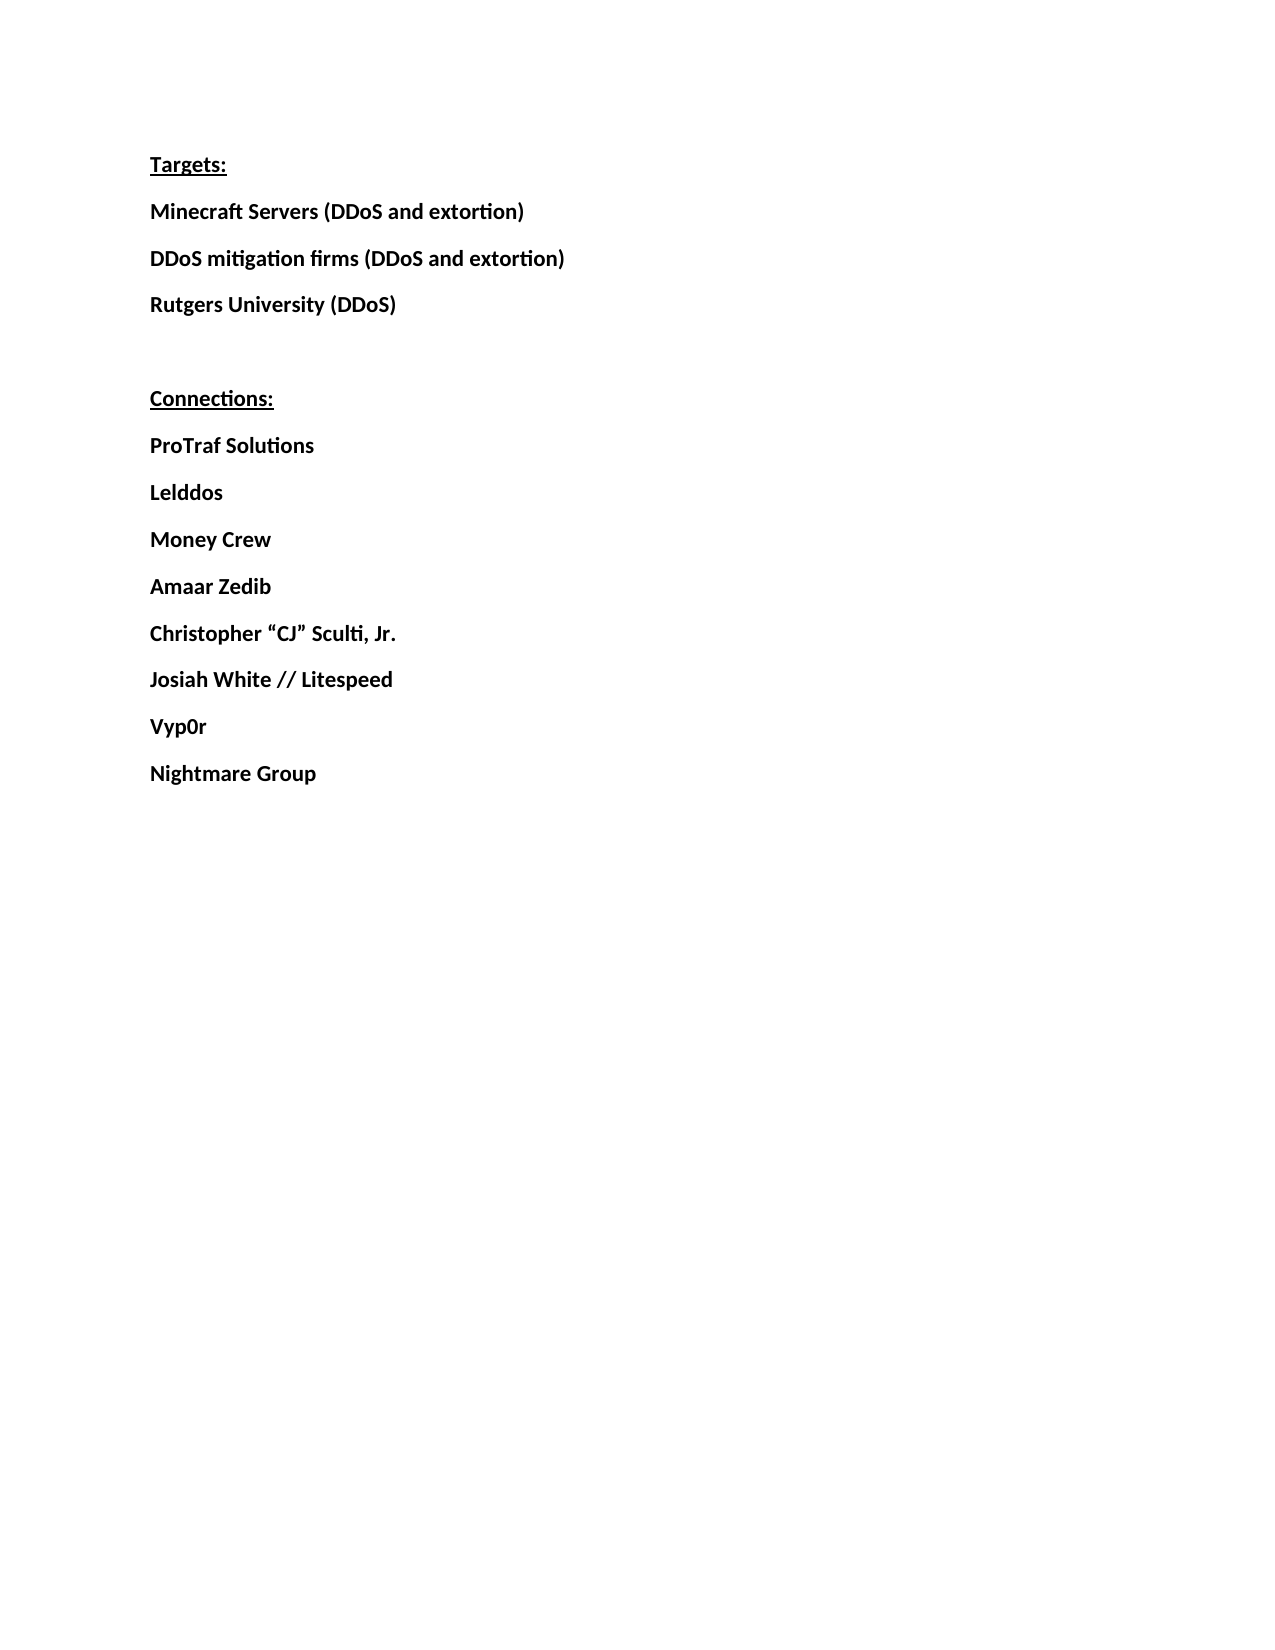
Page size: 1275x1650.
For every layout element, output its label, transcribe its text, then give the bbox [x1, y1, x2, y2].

text ProTraf Solutions [150, 431, 1125, 459]
text Vyp0r [150, 712, 1125, 741]
text Money Crew [150, 525, 1125, 553]
text Christopher “CJ” Sculti, Jr. [150, 619, 1125, 647]
text Josiah White // Litespeed [150, 666, 1125, 694]
text Nightmare Group [150, 759, 1125, 787]
text Amaar Zedib [150, 572, 1125, 600]
text Rutgers University (DDoS) [150, 291, 1125, 319]
text DDoS mitigation firms (DDoS and extortion) [150, 244, 1125, 272]
text Connections: [150, 384, 1125, 412]
text Lelddos [150, 478, 1125, 506]
text Minecraft Servers (DDoS and extortion) [150, 197, 1125, 225]
text Targets: [150, 150, 1125, 178]
